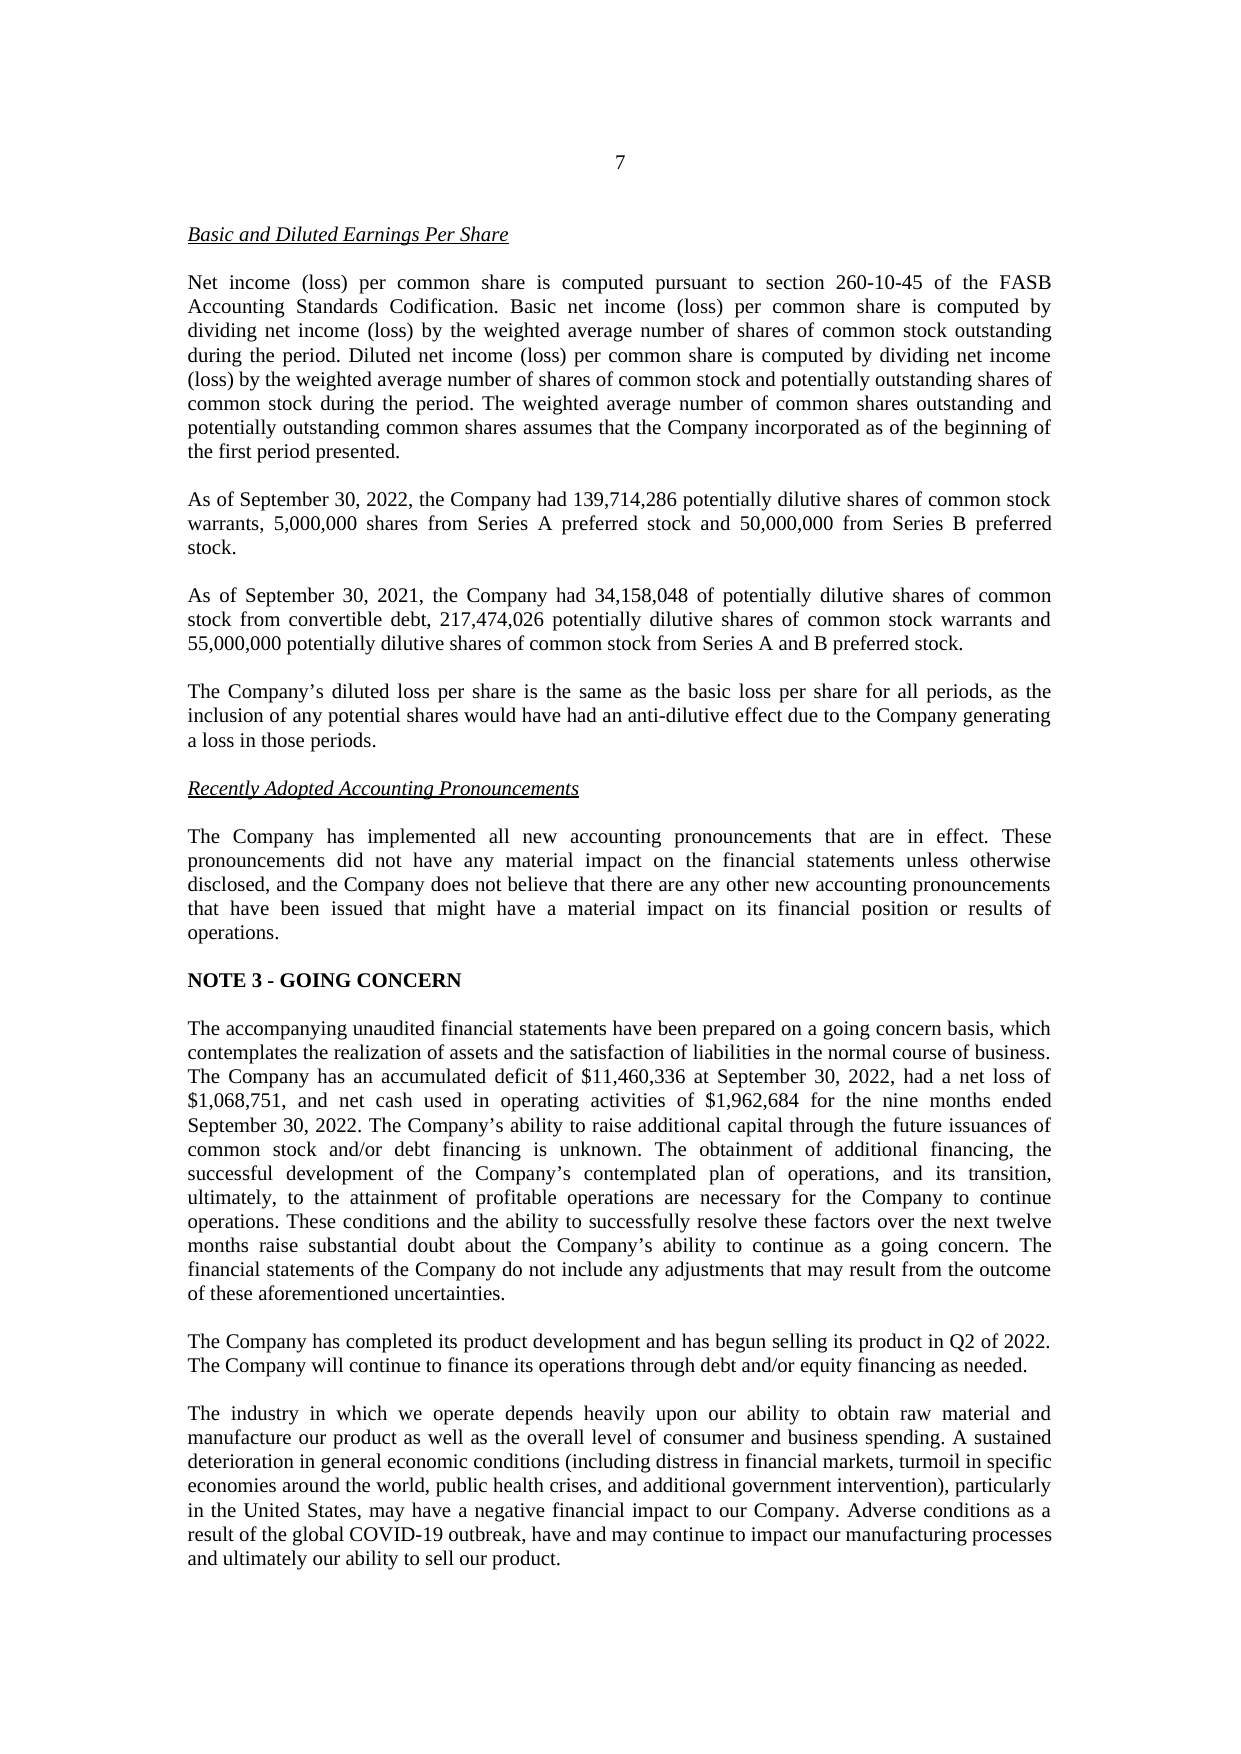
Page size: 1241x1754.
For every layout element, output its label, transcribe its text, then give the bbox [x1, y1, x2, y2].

text Basic and Diluted Earnings Per Share [187, 222, 1053, 246]
text As of September 30, 2022, the Company had 139,714,286 potentially dilutive shares of common stock warrants, 5,000,000 shares from Series A preferred stock and 50,000,000 from Series B preferred stock. [187, 487, 1053, 559]
text The Company has implemented all new accounting pronouncements that are in effect. These pronouncements did not have any material impact on the financial statements unless otherwise disclosed, and the Company does not believe that there are any other new accounting pronouncements that have been issued that might have a material impact on its financial position or results of operations. [187, 824, 1053, 944]
text Recently Adopted Accounting Pronouncements [187, 776, 1053, 800]
text As of September 30, 2021, the Company had 34,158,048 of potentially dilutive shares of common stock from convertible debt, 217,474,026 potentially dilutive shares of common stock warrants and 55,000,000 potentially dilutive shares of common stock from Series A and B preferred stock. [187, 583, 1053, 655]
text The Company’s diluted loss per share is the same as the basic loss per share for all periods, as the inclusion of any potential shares would have had an anti-dilutive effect due to the Company generating a loss in those periods. [187, 679, 1053, 752]
text The industry in which we operate depends heavily upon our ability to obtain raw material and manufacture our product as well as the overall level of consumer and business spending. A sustained deterioration in general economic conditions (including distress in financial markets, turmoil in specific economies around the world, public health crises, and additional government intervention), particularly in the United States, may have a negative financial impact to our Company. Adverse conditions as a result of the global COVID-19 outbreak, have and may continue to impact our manufacturing processes and ultimately our ability to sell our product. [187, 1401, 1053, 1570]
text Net income (loss) per common share is computed pursuant to section 260-10-45 of the FASB Accounting Standards Codification. Basic net income (loss) per common share is computed by dividing net income (loss) by the weighted average number of shares of common stock outstanding during the period. Diluted net income (loss) per common share is computed by dividing net income (loss) by the weighted average number of shares of common stock and potentially outstanding shares of common stock during the period. The weighted average number of common shares outstanding and potentially outstanding common shares assumes that the Company incorporated as of the beginning of the first period presented. [187, 270, 1053, 463]
text NOTE 3 - GOING CONCERN [187, 968, 1053, 992]
text 7 [187, 150, 1053, 174]
text The Company has completed its product development and has begun selling its product in Q2 of 2022. The Company will continue to finance its operations through debt and/or equity financing as needed. [187, 1329, 1053, 1377]
text The accompanying unaudited financial statements have been prepared on a going concern basis, which contemplates the realization of assets and the satisfaction of liabilities in the normal course of business. The Company has an accumulated deficit of $11,460,336 at September 30, 2022, had a net loss of $1,068,751, and net cash used in operating activities of $1,962,684 for the nine months ended September 30, 2022. The Company’s ability to raise additional capital through the future issuances of common stock and/or debt financing is unknown. The obtainment of additional financing, the successful development of the Company’s contemplated plan of operations, and its transition, ultimately, to the attainment of profitable operations are necessary for the Company to continue operations. These conditions and the ability to successfully resolve these factors over the next twelve months raise substantial doubt about the Company’s ability to continue as a going concern. The financial statements of the Company do not include any adjustments that may result from the outcome of these aforementioned uncertainties. [187, 1016, 1053, 1305]
